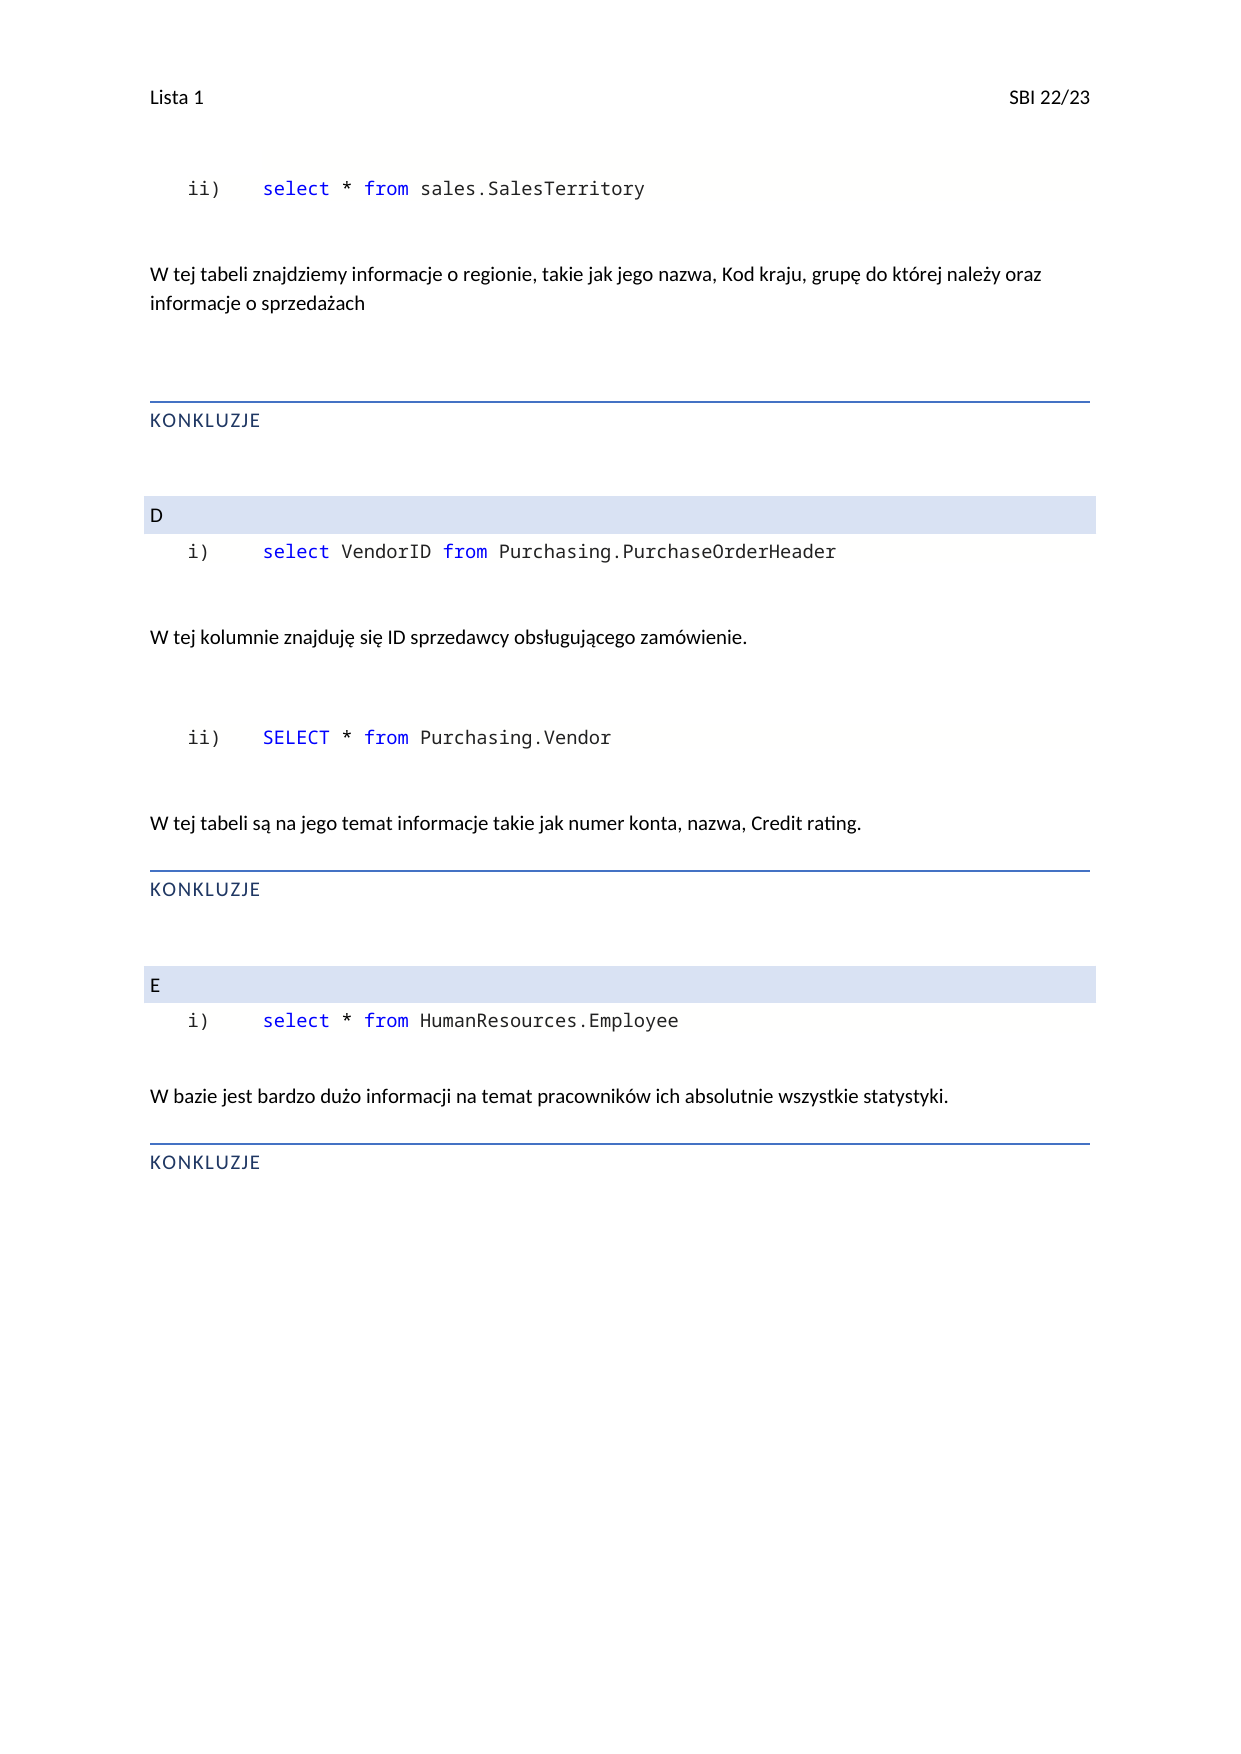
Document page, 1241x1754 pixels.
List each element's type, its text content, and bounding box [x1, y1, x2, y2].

subtitle E [150, 972, 1090, 997]
subtitle Konkluzje [150, 1145, 1090, 1174]
subtitle D [150, 503, 1090, 528]
list select * from HumanResources.Employee [187, 1007, 1090, 1033]
list select VendorID from Purchasing.PurchaseOrderHeader [187, 538, 1090, 563]
text W tej kolumnie znajduję się ID sprzedawcy obsługującego zamówienie. [150, 624, 1090, 649]
text W tej tabeli są na jego temat informacje takie jak numer konta, nazwa, Credit rating. [150, 810, 1090, 835]
text W bazie jest bardzo dużo informacji na temat pracowników ich absolutnie wszystkie statystyki. [150, 1083, 1090, 1108]
list SELECT * from Purchasing.Vendor [187, 724, 1090, 749]
text W tej tabeli znajdziemy informacje o regionie, takie jak jego nazwa, Kod kraju, grupę do której należy oraz informacje o sprzedażach [150, 261, 1090, 316]
list select * from sales.SalesTerritory [187, 176, 1090, 201]
subtitle Konkluzje [150, 872, 1090, 901]
subtitle Konkluzje [150, 403, 1090, 432]
